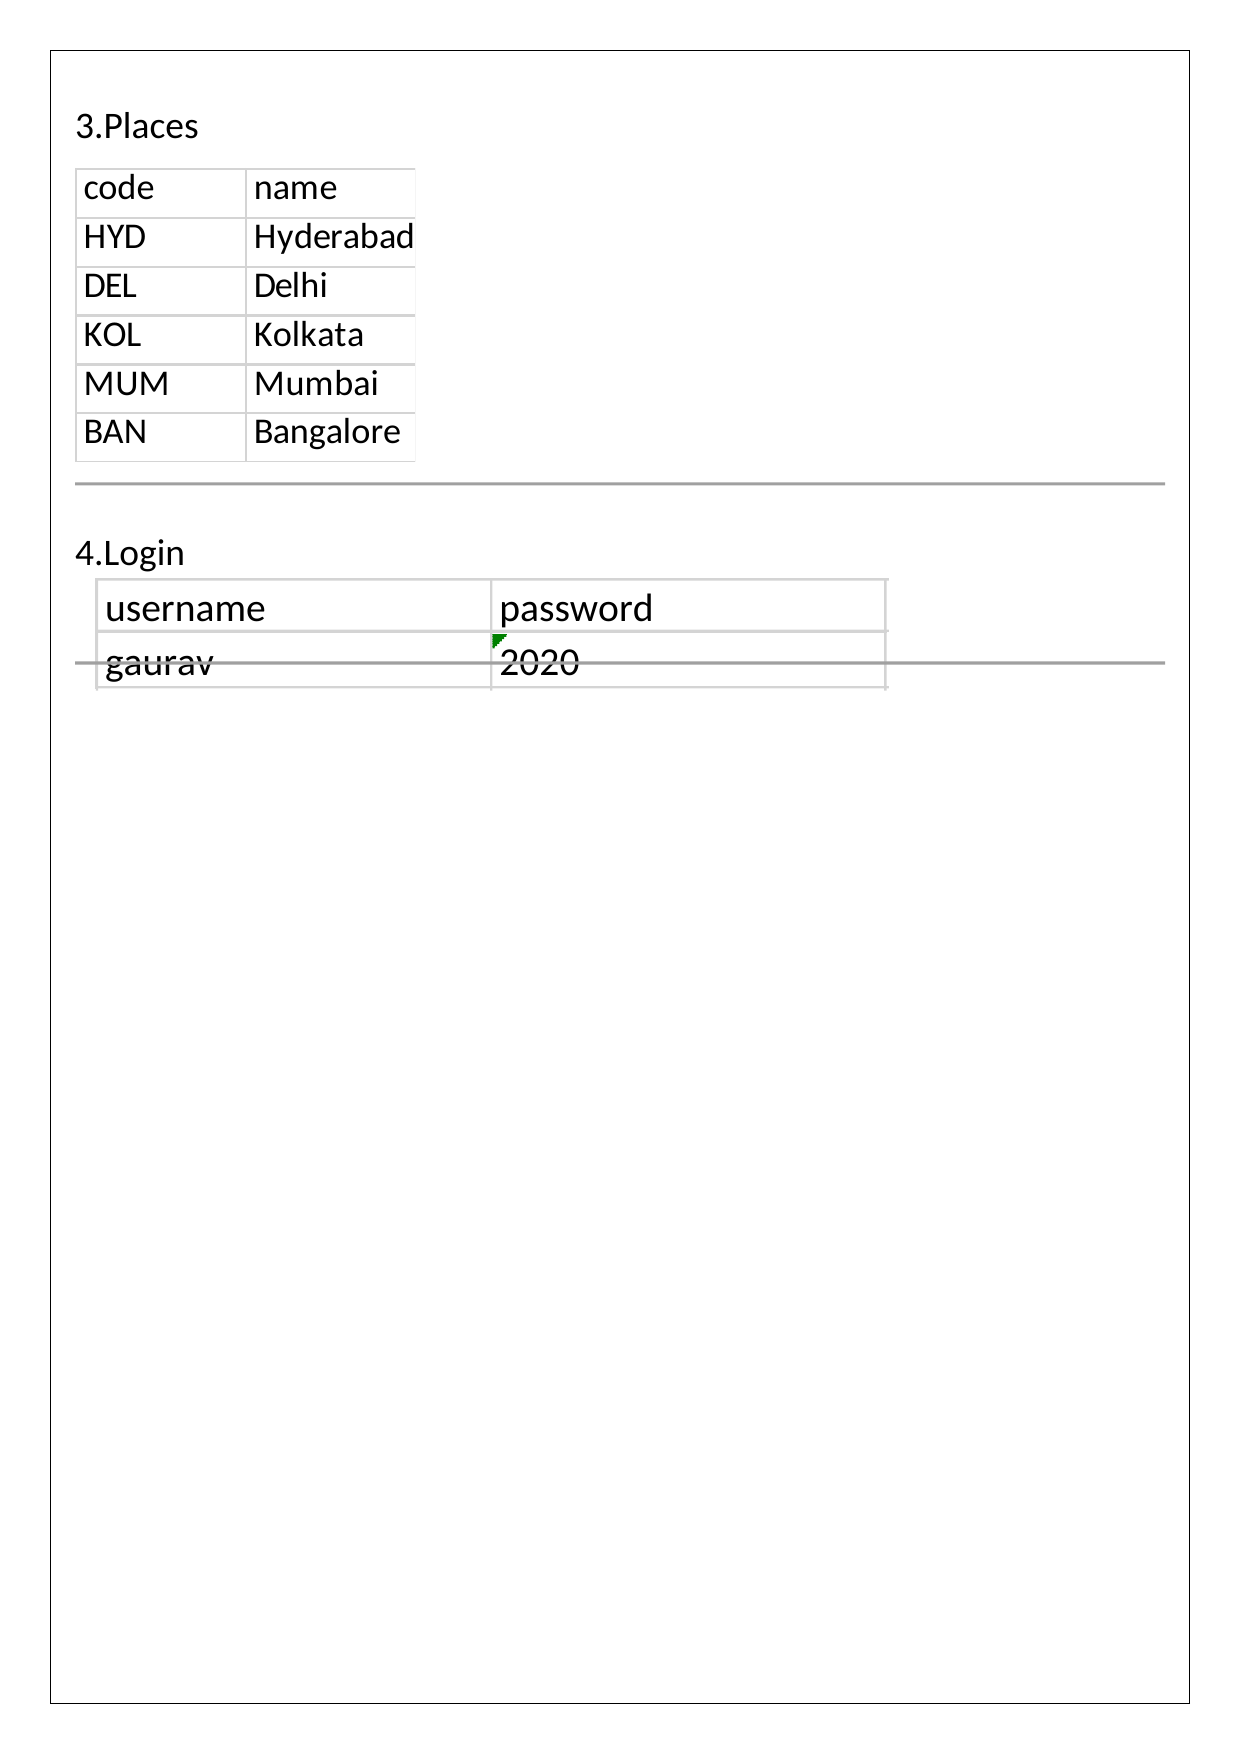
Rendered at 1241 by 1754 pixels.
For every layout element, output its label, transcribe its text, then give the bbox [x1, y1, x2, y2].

text 4.Login [75, 529, 1165, 575]
text 3.Places [75, 102, 1165, 148]
